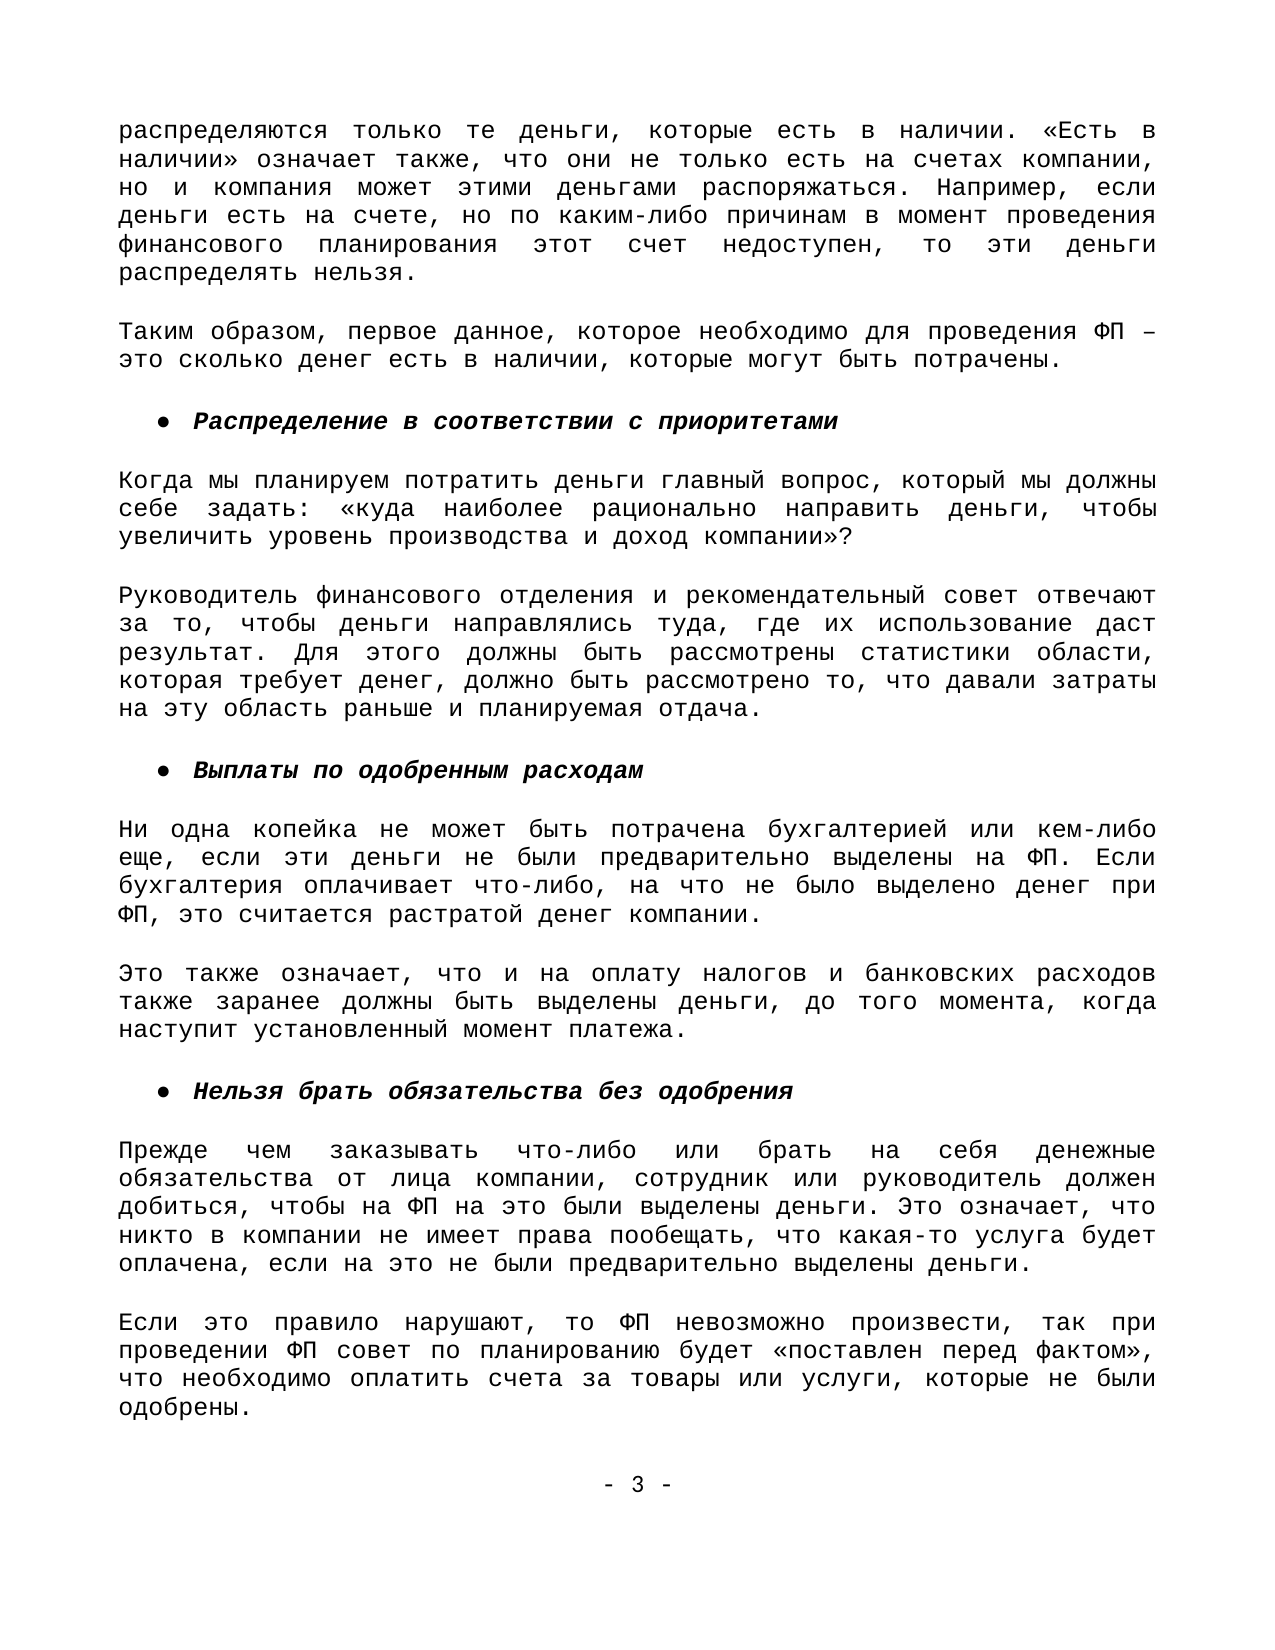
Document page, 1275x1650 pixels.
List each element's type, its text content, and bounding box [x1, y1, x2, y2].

text Это также означает, что и на оплату налогов и банковских расходов также заранее должны быть выделены деньги, до того момента, когда наступит установленный момент платежа. [118, 960, 1157, 1045]
text Прежде чем заказывать что-либо или брать на себя денежные обязательства от лица компании, сотрудник или руководитель должен добиться, чтобы на ФП на это были выделены деньги. Это означает, что никто в компании не имеет права пообещать, что какая-то услуга будет оплачена, если на это не были предварительно выделены деньги. [118, 1137, 1157, 1279]
list Выплаты по одобренным расходам [156, 755, 1157, 786]
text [118, 118, 1157, 288]
text Если это правило нарушают, то ФП невозможно произвести, так при проведении ФП совет по планированию будет «поставлен перед фактом», что необходимо оплатить счета за товары или услуги, которые не были одобрены. [118, 1309, 1157, 1423]
list Распределение в соответствии с приоритетами [156, 406, 1157, 437]
text Ни одна копейка не может быть потрачена бухгалтерией или кем-либо еще, если эти деньги не были предварительно выделены на ФП. Если бухгалтерия оплачивает что-либо, на что не было выделено денег при ФП, это считается растратой денег компании. [118, 816, 1157, 930]
list Нельзя брать обязательства без одобрения [156, 1076, 1157, 1107]
text Когда мы планируем потратить деньги главный вопрос, который мы должны себе задать: «куда наиболее рационально направить деньги, чтобы увеличить уровень производства и доход компании»? [118, 467, 1157, 552]
text Таким образом, первое данное, которое необходимо для проведения ФП – это сколько денег есть в наличии, которые могут быть потрачены. [118, 318, 1157, 375]
text Руководитель финансового отделения и рекомендательный совет отвечают за то, чтобы деньги направлялись туда, где их использование даст результат. Для этого должны быть рассмотрены статистики области, которая требует денег, должно быть рассмотрено то, что давали затраты на эту область раньше и планируемая отдача. [118, 583, 1157, 724]
